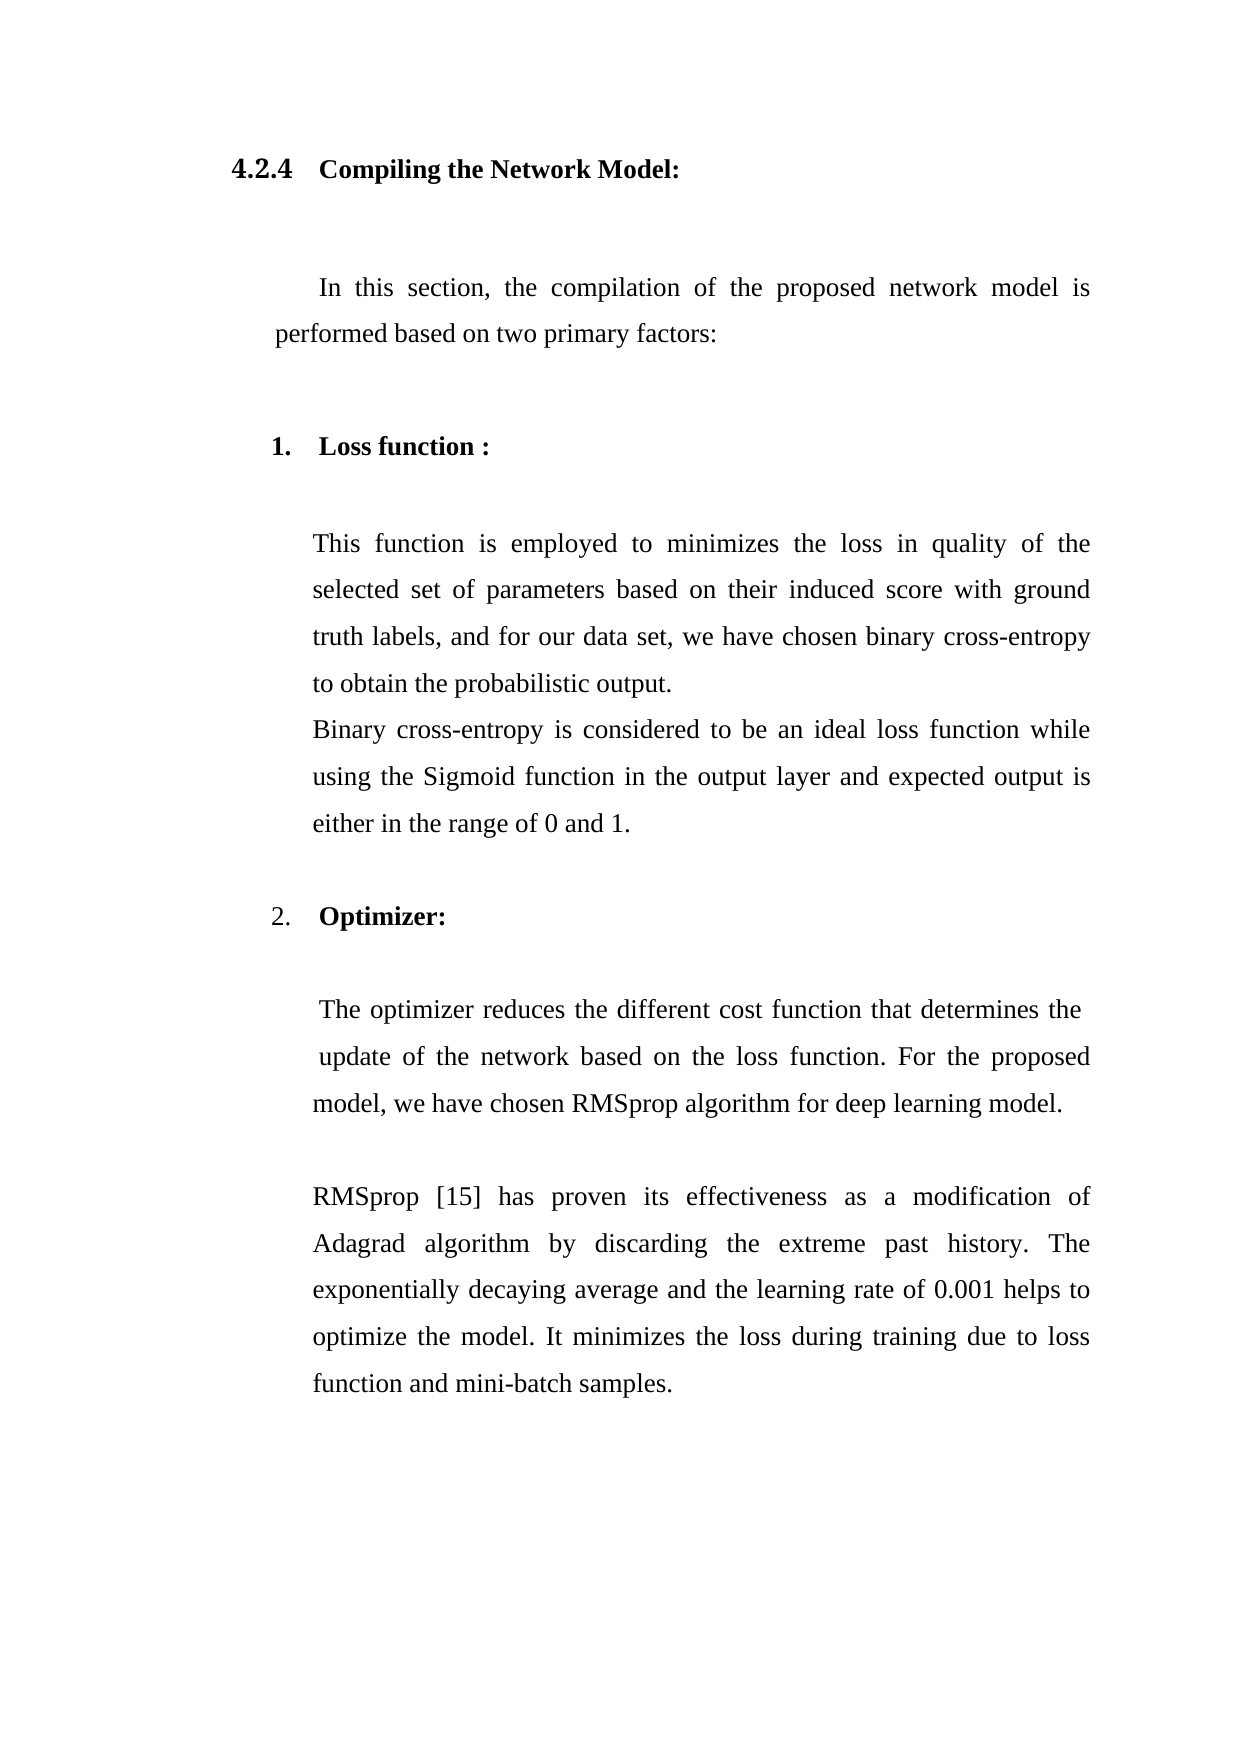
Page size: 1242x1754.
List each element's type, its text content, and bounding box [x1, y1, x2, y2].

list Compiling the Network Model: [224, 150, 1092, 187]
text Binary cross-entropy is considered to be an ideal loss function while using the Sigmoid function in the output layer and expected output is either in the range of 0 and 1. [312, 713, 1092, 838]
list The optimizer reduces the different cost function that determines the update of the network based on the loss function. For the proposed model, we have chosen RMSprop algorithm for deep learning model. [312, 993, 1092, 1118]
list Optimizer: [269, 900, 1092, 931]
text In this section, the compilation of the proposed network model is performed based on two primary factors: [275, 271, 1092, 349]
text This function is employed to minimizes the loss in quality of the selected set of parameters based on their induced score with ground truth labels, and for our data set, we have chosen binary cross-entropy to obtain the probabilistic output. [312, 527, 1092, 698]
text RMSprop [15] has proven its effectiveness as a modification of Adagrad algorithm by discarding the extreme past history. The exponentially decaying average and the learning rate of 0.001 helps to optimize the model. It minimizes the loss during training due to loss function and mini-batch samples. [312, 1180, 1092, 1398]
list Loss function : [271, 430, 1092, 461]
